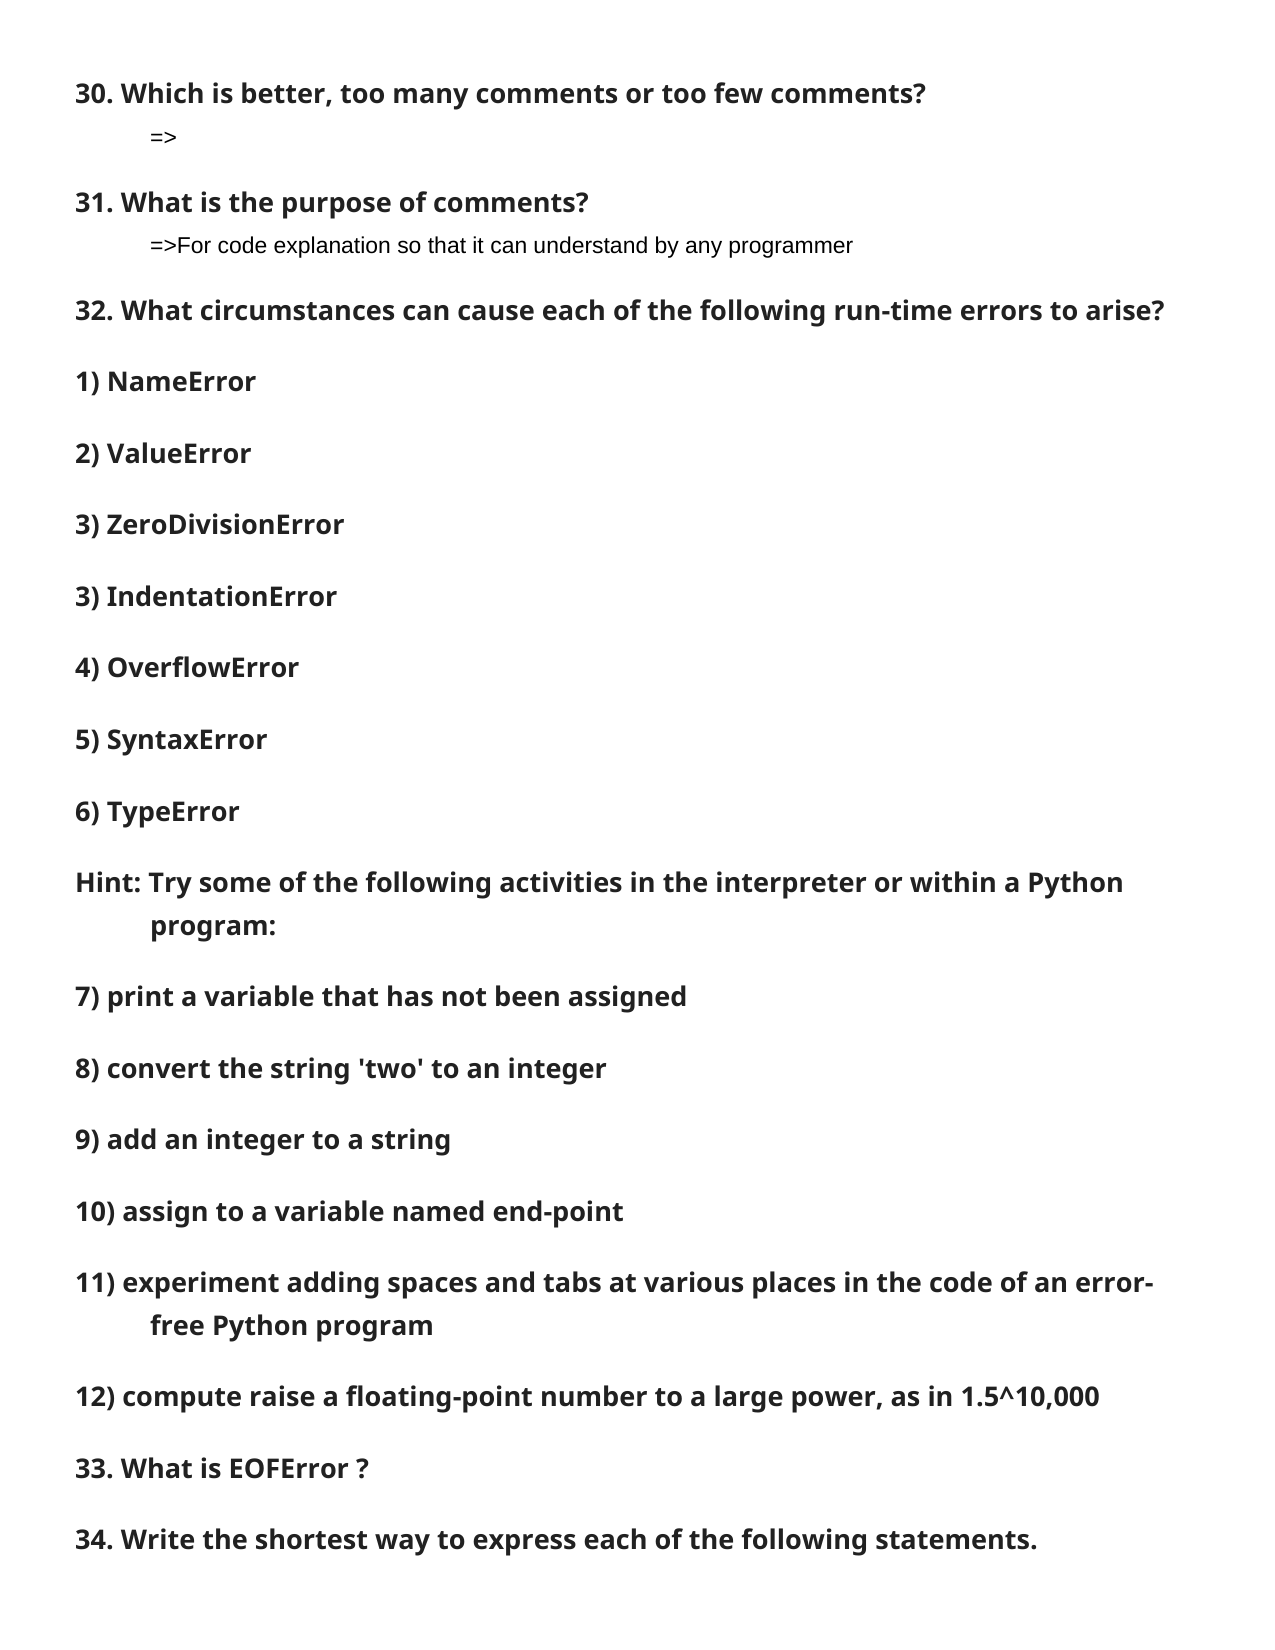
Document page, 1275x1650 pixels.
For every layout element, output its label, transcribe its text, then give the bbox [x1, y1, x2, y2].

text =>For code explanation so that it can understand by any programmer [150, 232, 1200, 258]
subtitle 1) NameError [75, 363, 1200, 399]
subtitle 3) IndentationError [75, 577, 1200, 614]
subtitle 32. What circumstances can cause each of the following run-time errors to arise? [75, 291, 1200, 328]
text => [150, 124, 1200, 150]
subtitle 6) TypeError [75, 792, 1200, 829]
subtitle 12) compute raise a floating-point number to a large power, as in 1.5^10,000 [75, 1378, 1200, 1414]
subtitle 9) add an integer to a string [75, 1121, 1200, 1157]
subtitle 11) experiment adding spaces and tabs at various places in the code of an error-free Python program [75, 1264, 1200, 1343]
subtitle 5) SyntaxError [75, 720, 1200, 757]
subtitle 30. Which is better, too many comments or too few comments? [75, 75, 1200, 112]
subtitle 10) assign to a variable named end-point [75, 1192, 1200, 1229]
subtitle Hint: Try some of the following activities in the interpreter or within a Python program: [75, 863, 1200, 943]
subtitle 3) ZeroDivisionError [75, 506, 1200, 543]
subtitle 31. What is the purpose of comments? [75, 183, 1200, 220]
subtitle 33. What is EOFError ? [75, 1449, 1200, 1486]
subtitle 7) print a variable that has not been assigned [75, 977, 1200, 1014]
subtitle 8) convert the string 'two' to an integer [75, 1049, 1200, 1086]
subtitle 4) OverflowError [75, 649, 1200, 686]
subtitle 34. Write the shortest way to express each of the following statements. [75, 1521, 1200, 1558]
subtitle 2) ValueError [75, 434, 1200, 471]
